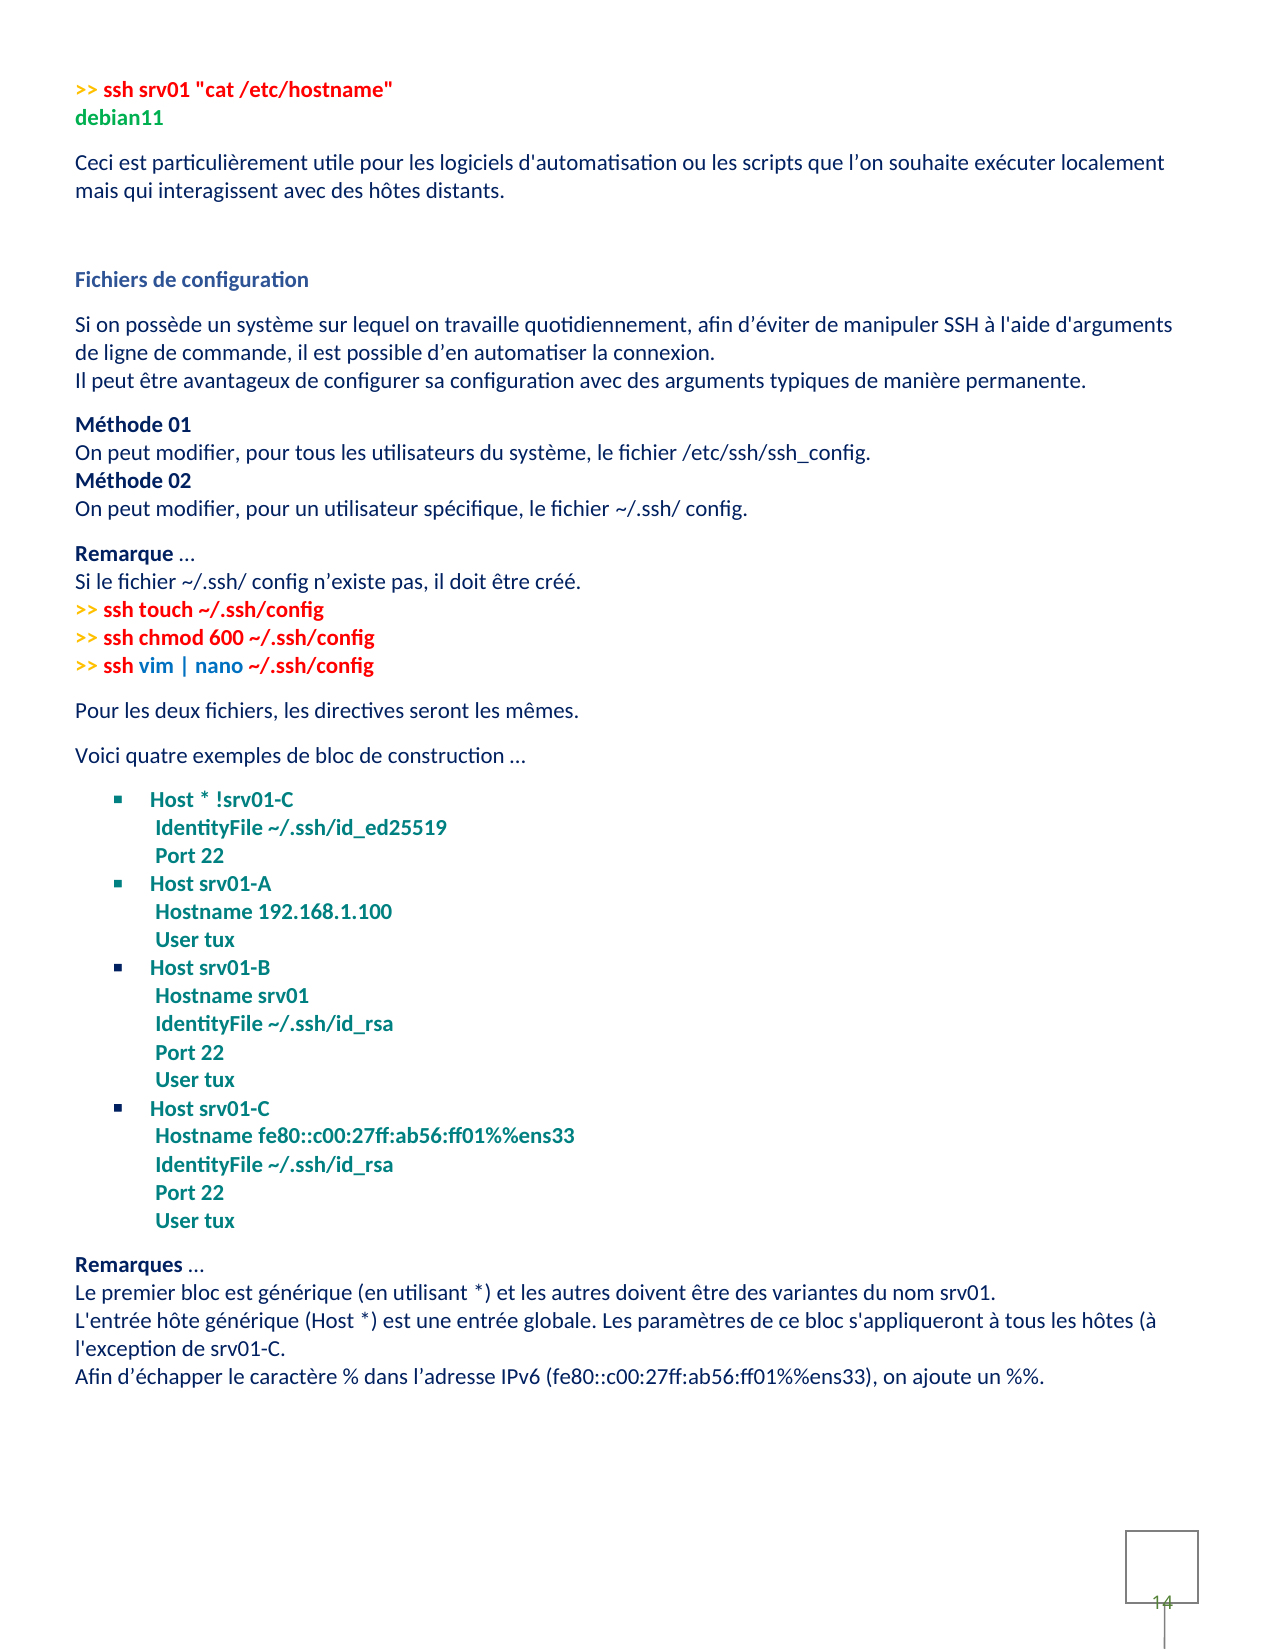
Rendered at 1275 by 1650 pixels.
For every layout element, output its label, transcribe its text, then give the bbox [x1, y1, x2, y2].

text Pour les deux fichiers, les directives seront les mêmes. [75, 696, 1200, 724]
list Host srv01-B Hostname srv01 IdentityFile ~/.ssh/id_rsa Port 22 User tux [112, 953, 1200, 1094]
list Host srv01-A Hostname 192.168.1.100 User tux [112, 869, 1200, 953]
list Host srv01-C Hostname fe80::c00:27ff:ab56:ff01%%ens33 IdentityFile ~/.ssh/id_rsa Port 22 User tux [112, 1094, 1200, 1234]
text Ceci est particulièrement utile pour les logiciels d'automatisation ou les scripts que l’on souhaite exécuter localement mais qui interagissent avec des hôtes distants. [75, 148, 1200, 204]
text Remarques … Le premier bloc est générique (en utilisant *) et les autres doivent être des variantes du nom srv01. L'entrée hôte générique (Host *) est une entrée globale. Les paramètres de ce bloc s'appliqueront à tous les hôtes (à l'exception de srv01-C. Afin d’échapper le caractère % dans l’adresse IPv6 (fe80::c00:27ff:ab56:ff01%%ens33), on ajoute un %%. [75, 1250, 1200, 1391]
text Si on possède un système sur lequel on travaille quotidiennement, afin d’éviter de manipuler SSH à l'aide d'arguments de ligne de commande, il est possible d’en automatiser la connexion. Il peut être avantageux de configurer sa configuration avec des arguments typiques de manière permanente. [75, 310, 1200, 394]
subtitle Fichiers de configuration [75, 265, 1200, 293]
text Voici quatre exemples de bloc de construction … [75, 741, 1200, 769]
list Host * !srv01-C IdentityFile ~/.ssh/id_ed25519 Port 22 [112, 785, 1200, 869]
text Remarque … Si le fichier ~/.ssh/ config n’existe pas, il doit être créé. >> ssh touch ~/.ssh/config >> ssh chmod 600 ~/.ssh/config >> ssh vim | nano ~/.ssh/config [75, 539, 1200, 679]
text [75, 75, 1200, 131]
text Méthode 01 On peut modifier, pour tous les utilisateurs du système, le fichier /etc/ssh/ssh_config. Méthode 02 On peut modifier, pour un utilisateur spécifique, le fichier ~/.ssh/ config. [75, 411, 1200, 523]
